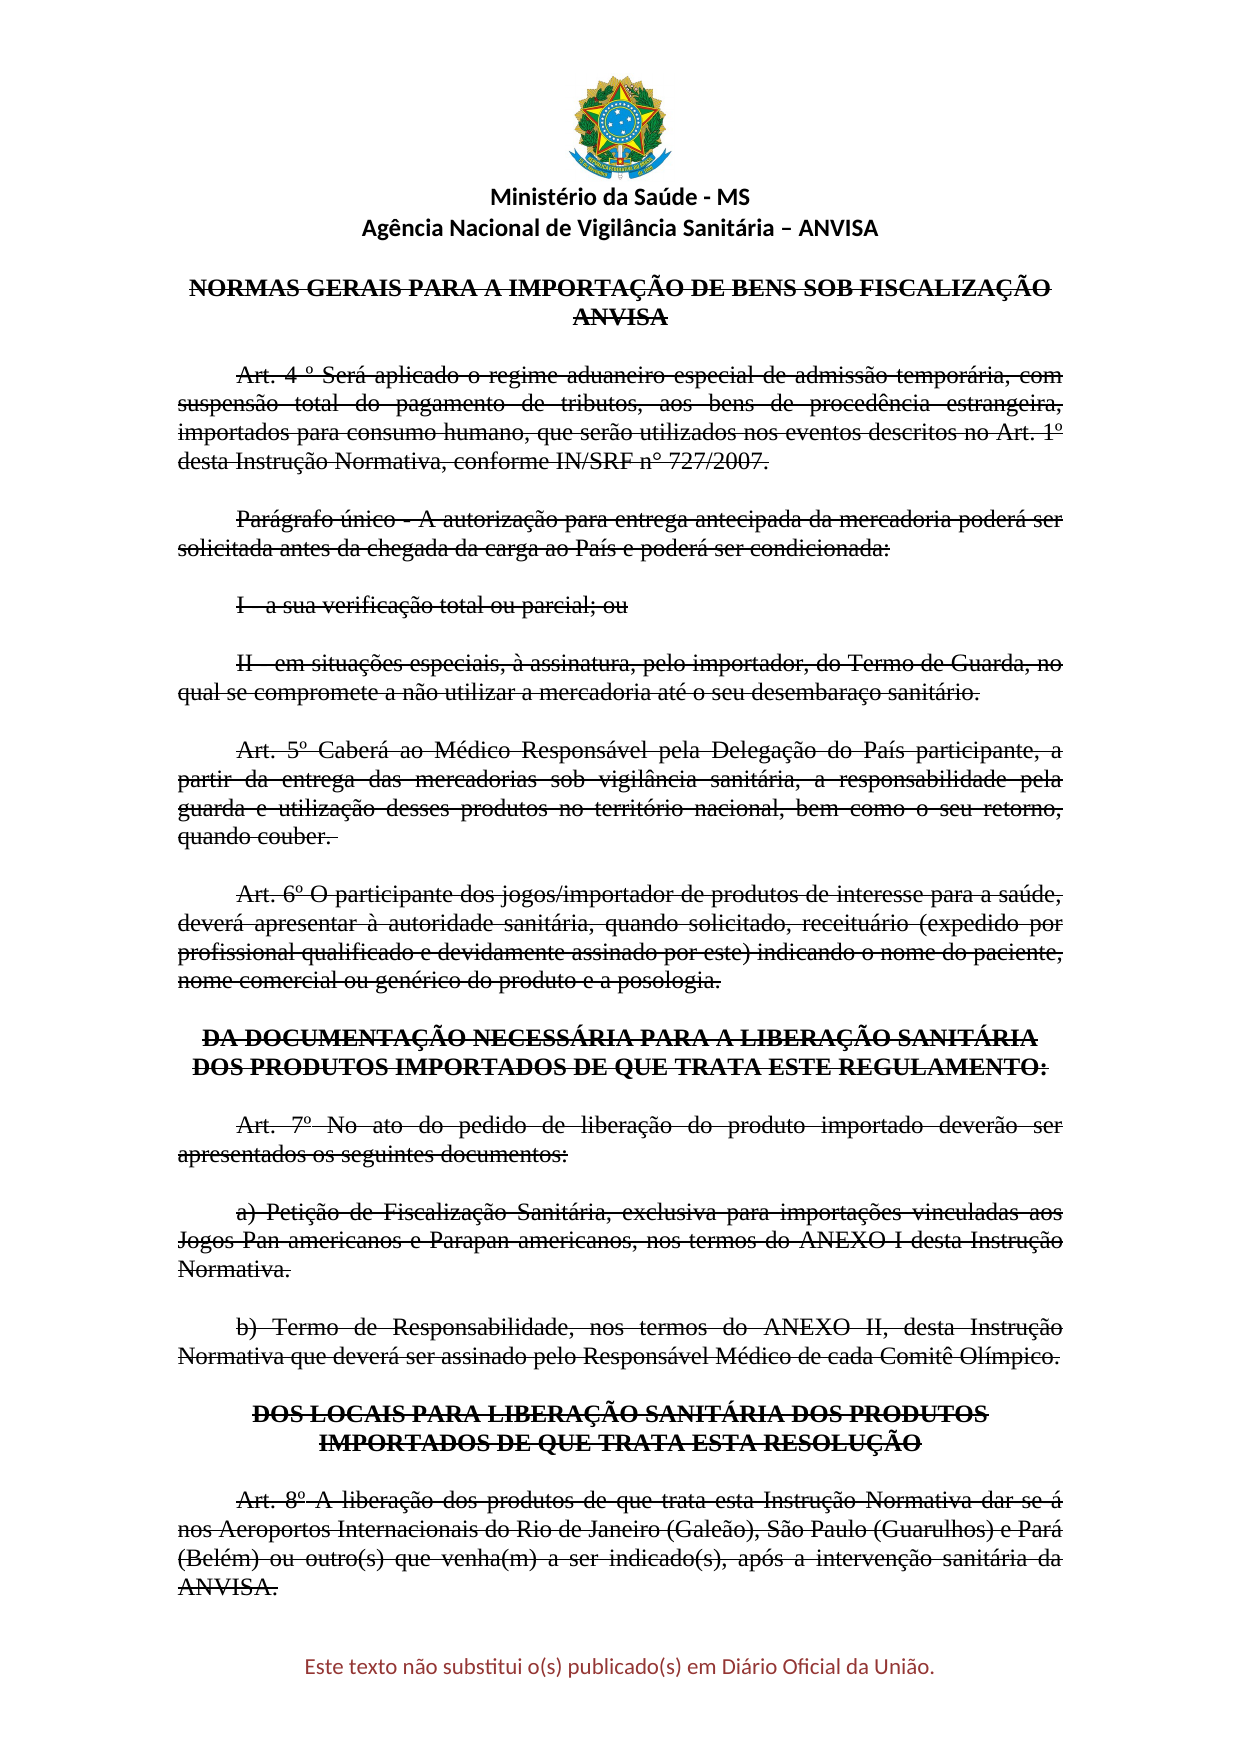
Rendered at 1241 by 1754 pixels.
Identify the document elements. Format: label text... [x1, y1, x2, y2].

text NORMAS GERAIS PARA A IMPORTAÇÃO DE BENS SOB FISCALIZAÇÃO ANVISA [177, 273, 1063, 331]
text a) Petição de Fiscalização Sanitária, exclusiva para importações vinculadas aos Jogos Pan-americanos e Parapan-americanos, nos termos do ANEXO I desta Instrução Normativa. [177, 1197, 1063, 1241]
text Art. 5º Caberá ao Médico Responsável pela Delegação do País participante, a partir da entrega das mercadorias sob vigilância sanitária, a responsabilidade pela guarda e utilização desses produtos no território nacional, bem como o seu retorno, quando couber. [177, 735, 1063, 779]
picture [565, 73, 675, 182]
text Art. 8º A liberação dos produtos de que trata esta Instrução Normativa dar-se-á nos Aeroportos Internacionais do Rio de Janeiro (Galeão), São Paulo (Guarulhos) e Pará (Belém) ou outro(s) que venha(m) a ser indicado(s), após a intervenção sanitária da ANVISA. [177, 1560, 1063, 1601]
text Art. 5º Caberá ao Médico Responsável pela Delegação do País participante, a partir da entrega das mercadorias sob vigilância sanitária, a responsabilidade pela guarda e utilização desses produtos no território nacional, bem como o seu retorno, quando couber. [177, 809, 1063, 850]
text Art. 8º A liberação dos produtos de que trata esta Instrução Normativa dar-se-á nos Aeroportos Internacionais do Rio de Janeiro (Galeão), São Paulo (Guarulhos) e Pará (Belém) ou outro(s) que venha(m) a ser indicado(s), após a intervenção sanitária da ANVISA. [177, 1486, 1063, 1530]
text Art. 6º O participante dos jogos/importador de produtos de interesse para a saúde, deverá apresentar à autoridade sanitária, quando solicitado, receituário (expedido por profissional qualificado e devidamente assinado por este) indicando o nome do paciente, nome comercial ou genérico do produto e a posologia. [177, 925, 1063, 952]
text II - em situações especiais, à assinatura, pelo importador, do Termo de Guarda, no qual se compromete a não utilizar a mercadoria até o seu desembaraço sanitário. [177, 648, 1063, 706]
text Art. 6º O participante dos jogos/importador de produtos de interesse para a saúde, deverá apresentar à autoridade sanitária, quando solicitado, receituário (expedido por profissional qualificado e devidamente assinado por este) indicando o nome do paciente, nome comercial ou genérico do produto e a posologia. [177, 879, 1063, 924]
text Parágrafo único - A autorização para entrega antecipada da mercadoria poderá ser solicitada antes da chegada da carga ao País e poderá ser condicionada: [177, 504, 1063, 561]
text Art. 4 º Será aplicado o regime aduaneiro especial de admissão temporária, com suspensão total do pagamento de tributos, aos bens de procedência estrangeira, importados para consumo humano, que serão utilizados nos eventos descritos no Art. 1º desta Instrução Normativa, conforme IN/SRF n° 727/2007. [177, 405, 1063, 433]
text Art. 6º O participante dos jogos/importador de produtos de interesse para a saúde, deverá apresentar à autoridade sanitária, quando solicitado, receituário (expedido por profissional qualificado e devidamente assinado por este) indicando o nome do paciente, nome comercial ou genérico do produto e a posologia. [177, 953, 1063, 994]
text Art. 8º A liberação dos produtos de que trata esta Instrução Normativa dar-se-á nos Aeroportos Internacionais do Rio de Janeiro (Galeão), São Paulo (Guarulhos) e Pará (Belém) ou outro(s) que venha(m) a ser indicado(s), após a intervenção sanitária da ANVISA. [177, 1531, 1063, 1559]
text DA DOCUMENTAÇÃO NECESSÁRIA PARA A LIBERAÇÃO SANITÁRIA DOS PRODUTOS IMPORTADOS DE QUE TRATA ESTE REGULAMENTO: [177, 1023, 1063, 1081]
text Art. 4 º Será aplicado o regime aduaneiro especial de admissão temporária, com suspensão total do pagamento de tributos, aos bens de procedência estrangeira, importados para consumo humano, que serão utilizados nos eventos descritos no Art. 1º desta Instrução Normativa, conforme IN/SRF n° 727/2007. [177, 360, 1063, 404]
text I - a sua verificação total ou parcial; ou [177, 591, 1063, 619]
text DOS LOCAIS PARA LIBERAÇÃO SANITÁRIA DOS PRODUTOS IMPORTADOS DE QUE TRATA ESTA RESOLUÇÃO [177, 1399, 1063, 1456]
text Art. 4 º Será aplicado o regime aduaneiro especial de admissão temporária, com suspensão total do pagamento de tributos, aos bens de procedência estrangeira, importados para consumo humano, que serão utilizados nos eventos descritos no Art. 1º desta Instrução Normativa, conforme IN/SRF n° 727/2007. [177, 434, 1063, 475]
text a) Petição de Fiscalização Sanitária, exclusiva para importações vinculadas aos Jogos Pan-americanos e Parapan-americanos, nos termos do ANEXO I desta Instrução Normativa. [177, 1242, 1063, 1283]
text Art. 5º Caberá ao Médico Responsável pela Delegação do País participante, a partir da entrega das mercadorias sob vigilância sanitária, a responsabilidade pela guarda e utilização desses produtos no território nacional, bem como o seu retorno, quando couber. [177, 780, 1063, 808]
text Art. 7º No ato do pedido de liberação do produto importado deverão ser apresentados os seguintes documentos: [177, 1110, 1063, 1168]
text b) Termo de Responsabilidade, nos termos do ANEXO II, desta Instrução Normativa que deverá ser assinado pelo Responsável Médico de cada Comitê Olímpico. [177, 1312, 1063, 1370]
